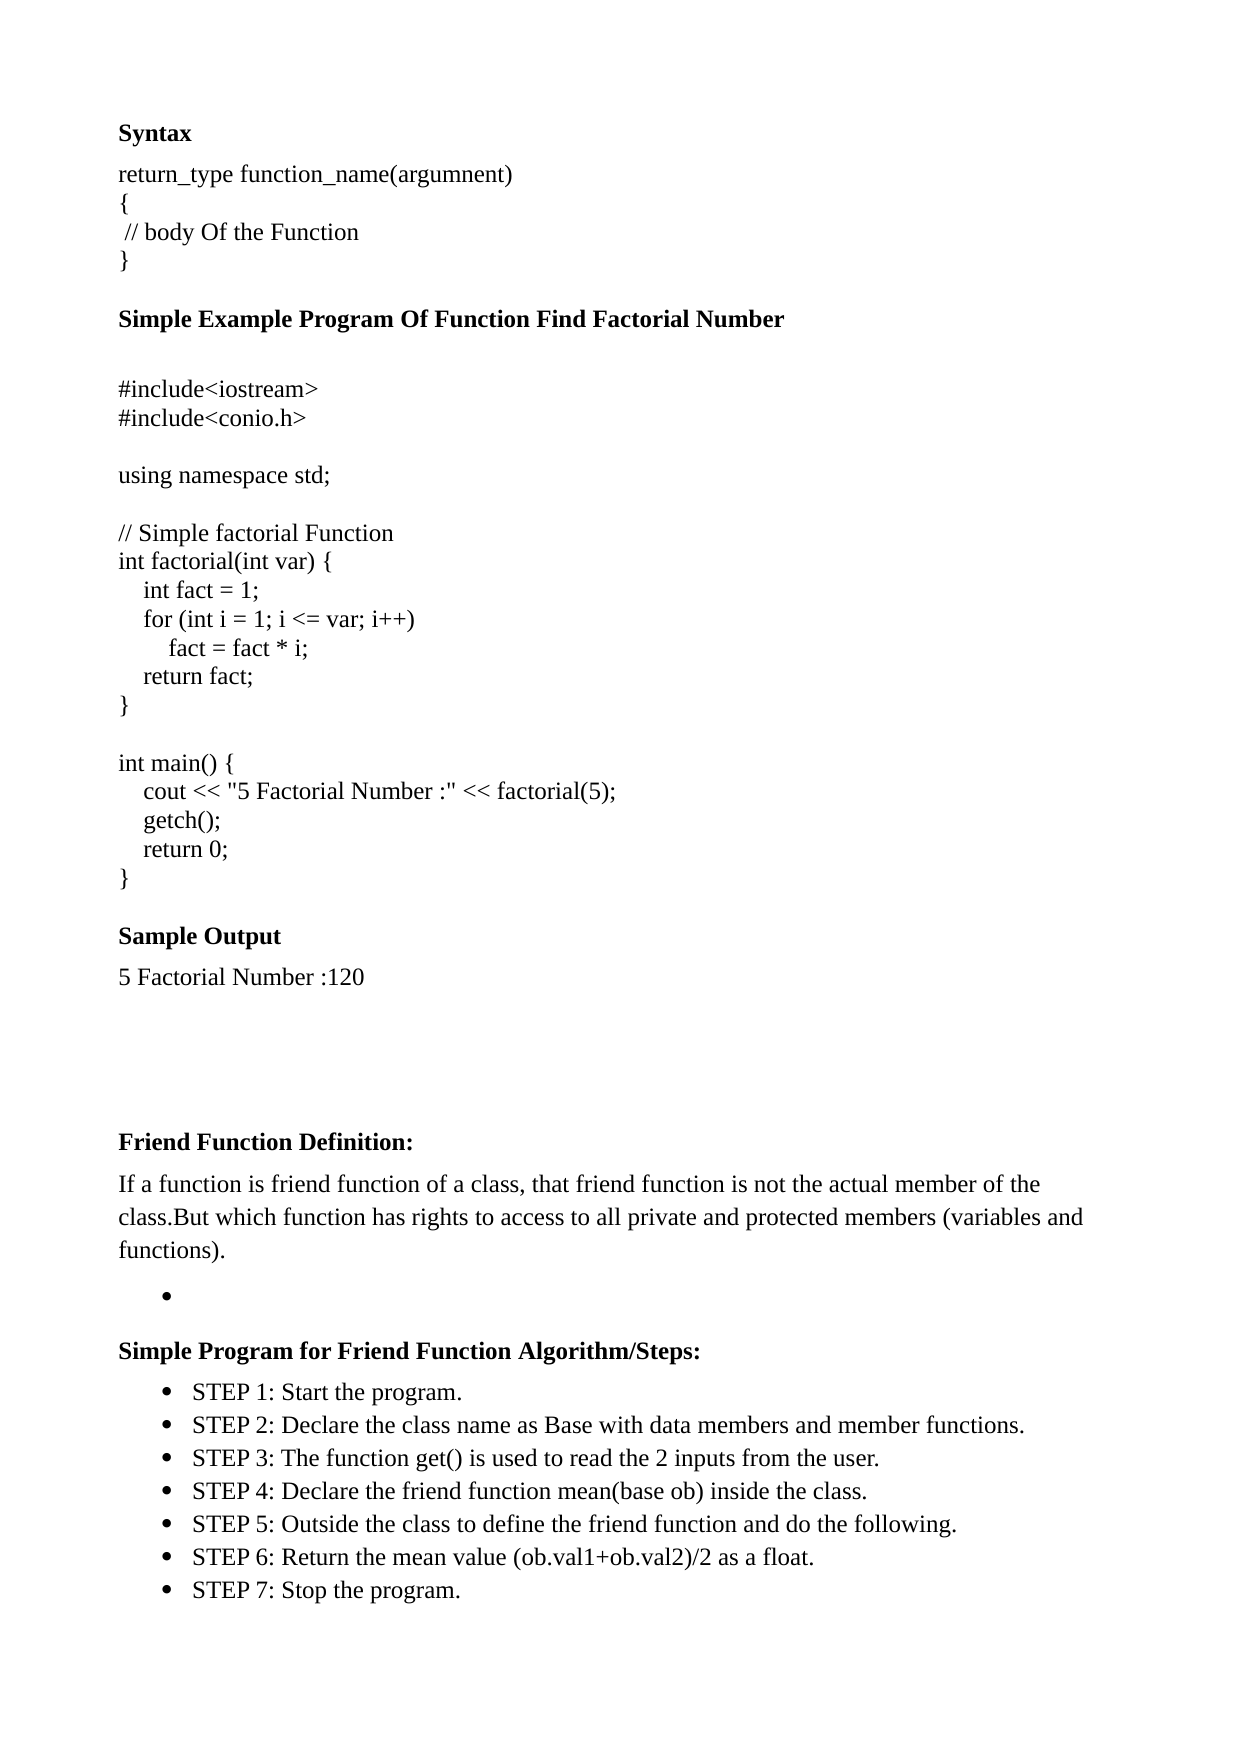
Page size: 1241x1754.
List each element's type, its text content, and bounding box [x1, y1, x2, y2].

text If a function is friend function of a class, that friend function is not the actual member of the class.But which function has rights to access to all private and protected members (variables and functions). [118, 1169, 1122, 1263]
subtitle Syntax [118, 118, 1122, 147]
text getch(); [118, 805, 1122, 834]
list STEP 6: Return the mean value (ob.val1+ob.val2)/2 as a float. [162, 1542, 1122, 1571]
text return 0; [118, 834, 1122, 863]
text #include<conio.h> [118, 403, 1122, 431]
text for (int i = 1; i <= var; i++) [118, 604, 1122, 633]
text } [118, 863, 1122, 891]
text // body Of the Function [118, 217, 1122, 246]
subtitle Friend Function Definition: [118, 1127, 1122, 1156]
text 5 Factorial Number :120 [118, 962, 1122, 991]
text using namespace std; [118, 460, 1122, 489]
text cout << "5 Factorial Number :" << factorial(5); [118, 776, 1122, 805]
text // Simple factorial Function [118, 518, 1122, 546]
text return_type function_name(argumnent) [118, 159, 1122, 188]
text return fact; [118, 661, 1122, 690]
text int fact = 1; [118, 575, 1122, 604]
list STEP 5: Outside the class to define the friend function and do the following. [162, 1509, 1122, 1538]
list STEP 1: Start the program. [162, 1377, 1122, 1406]
list STEP 3: The function get() is used to read the 2 inputs from the user. [162, 1443, 1122, 1472]
list STEP 7: Stop the program. [162, 1576, 1122, 1604]
text fact = fact * i; [118, 633, 1122, 661]
list STEP 4: Declare the friend function mean(base ob) inside the class. [162, 1476, 1122, 1505]
subtitle Simple Program for Friend Function Algorithm/Steps: [118, 1336, 1122, 1365]
subtitle Sample Output [118, 921, 1122, 949]
list STEP 2: Declare the class name as Base with data members and member functions. [162, 1410, 1122, 1439]
text int main() { [118, 748, 1122, 776]
subtitle Simple Example Program Of Function Find Factorial Number [118, 304, 1122, 333]
text #include<iostream> [118, 374, 1122, 403]
text int factorial(int var) { [118, 546, 1122, 575]
text } [118, 246, 1122, 274]
text { [118, 188, 1122, 217]
text } [118, 690, 1122, 719]
